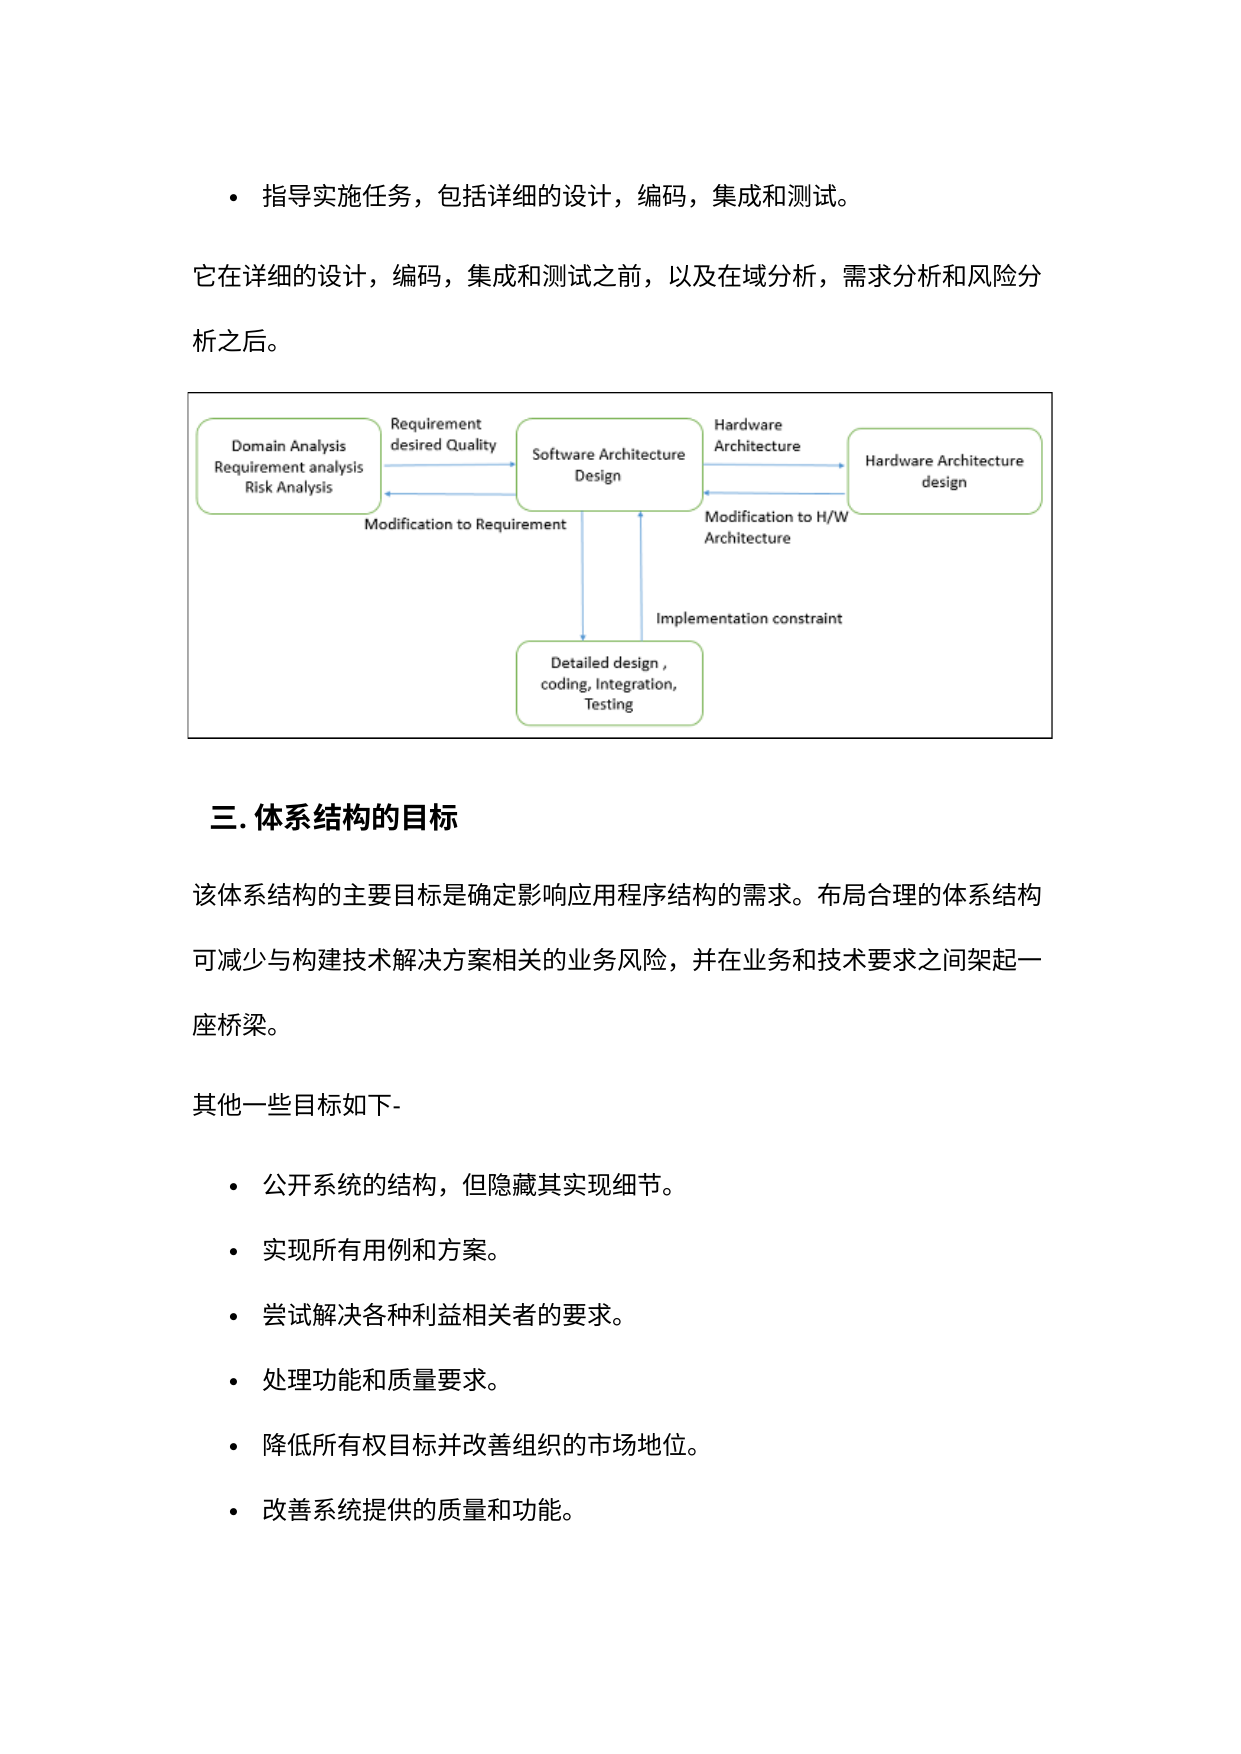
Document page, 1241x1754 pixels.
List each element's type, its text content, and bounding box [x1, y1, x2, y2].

list 指导实施任务，包括详细的设计，编码，集成和测试。 [230, 162, 1048, 227]
list 处理功能和质量要求。 [230, 1346, 1048, 1411]
list 尝试解决各种利益相关者的要求。 [230, 1281, 1048, 1346]
text 其他一些目标如下- [192, 1071, 1048, 1136]
picture [187, 392, 1053, 739]
list 公开系统的结构，但隐藏其实现细节。 [230, 1151, 1048, 1216]
list 降低所有权目标并改善组织的市场地位。 [230, 1411, 1048, 1476]
subtitle 三. 体系结构的目标 [209, 783, 1053, 848]
list 实现所有用例和方案。 [230, 1216, 1048, 1281]
list 改善系统提供的质量和功能。 [230, 1476, 1048, 1541]
text 它在详细的设计，编码，集成和测试之前，以及在域分析，需求分析和风险分析之后。 [192, 242, 1048, 372]
text 该体系结构的主要目标是确定影响应用程序结构的需求。布局合理的体系结构可减少与构建技术解决方案相关的业务风险，并在业务和技术要求之间架起一座桥梁。 [192, 861, 1048, 1056]
